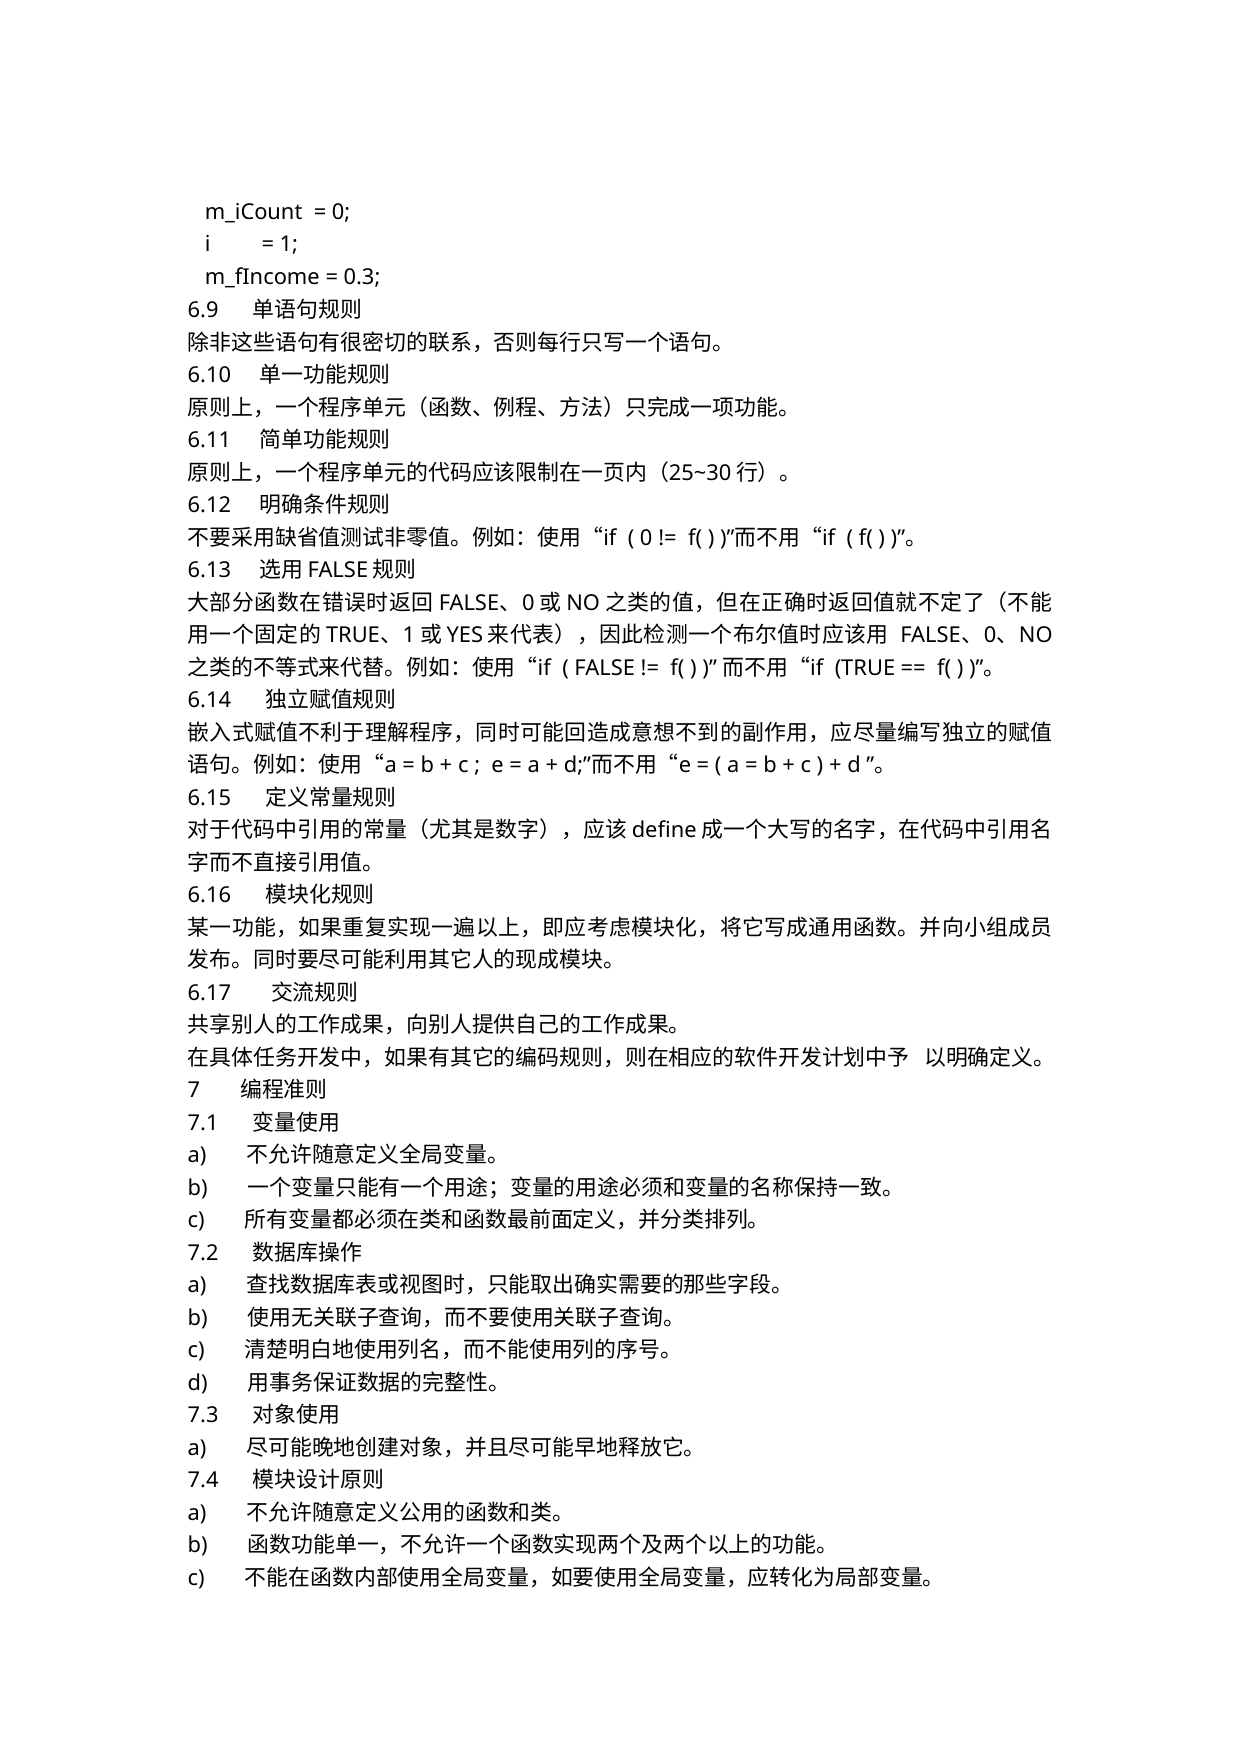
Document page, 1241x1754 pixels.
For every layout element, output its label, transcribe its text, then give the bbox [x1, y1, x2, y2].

text 6.10 单一功能规则 [187, 357, 1053, 389]
text 7.2 数据库操作 [187, 1234, 1053, 1267]
text 6.14 独立赋值规则 [187, 682, 1053, 714]
text 嵌入式赋值不利于理解程序，同时可能回造成意想不到的副作用，应尽量编写独立的赋值语句。例如：使用“a = b + c ; e = a + d;”而不用“e = ( a = b + c ) + d ”。 [187, 714, 1053, 779]
text 6.16 模块化规则 [187, 877, 1053, 909]
text 不要采用缺省值测试非零值。例如：使用“if ( 0 != f( ) )”而不用“if ( f( ) )”。 [187, 519, 1053, 552]
text 6.17 交流规则 [187, 974, 1053, 1007]
text 6.13 选用FALSE规则 [187, 552, 1053, 584]
text b) 使用无关联子查询，而不要使用关联子查询。 [187, 1299, 1053, 1332]
text m_fIncome = 0.3; [187, 259, 1053, 292]
text c) 清楚明白地使用列名，而不能使用列的序号。 [187, 1332, 1053, 1364]
text b) 一个变量只能有一个用途；变量的用途必须和变量的名称保持一致。 [187, 1169, 1053, 1202]
text 6.11 简单功能规则 [187, 422, 1053, 454]
text c) 所有变量都必须在类和函数最前面定义，并分类排列。 [187, 1202, 1053, 1234]
text i = 1; [187, 227, 1053, 259]
text 原则上，一个程序单元的代码应该限制在一页内（25~30行）。 [187, 454, 1053, 487]
text 7 编程准则 [187, 1072, 1053, 1104]
text a) 不允许随意定义全局变量。 [187, 1137, 1053, 1169]
text 大部分函数在错误时返回FALSE、0或NO之类的值，但在正确时返回值就不定了（不能用一个固定的TRUE、1或YES来代表），因此检测一个布尔值时应该用 FALSE、0、NO之类的不等式来代替。例如：使用“if ( FALSE != f( ) )” 而不用“if (TRUE == f( ) )”。 [187, 584, 1053, 682]
text 某一功能，如果重复实现一遍以上，即应考虑模块化，将它写成通用函数。并向小组成员发布。同时要尽可能利用其它人的现成模块。 [187, 909, 1053, 974]
text d) 用事务保证数据的完整性。 [187, 1364, 1053, 1397]
text 对于代码中引用的常量（尤其是数字），应该define成一个大写的名字，在代码中引用名字而不直接引用值。 [187, 812, 1053, 877]
text a) 尽可能晚地创建对象，并且尽可能早地释放它。 [187, 1429, 1053, 1462]
text b) 函数功能单一，不允许一个函数实现两个及两个以上的功能。 [187, 1527, 1053, 1559]
text c) 不能在函数内部使用全局变量，如要使用全局变量，应转化为局部变量。 [187, 1559, 1053, 1592]
text 在具体任务开发中，如果有其它的编码规则，则在相应的软件开发计划中予 以明确定义。 [187, 1039, 1053, 1072]
text 除非这些语句有很密切的联系，否则每行只写一个语句。 [187, 324, 1053, 357]
text a) 不允许随意定义公用的函数和类。 [187, 1494, 1053, 1527]
text 7.1 变量使用 [187, 1104, 1053, 1137]
text m_iCount = 0; [187, 194, 1053, 227]
text 共享别人的工作成果，向别人提供自己的工作成果。 [187, 1007, 1053, 1039]
text 6.12 明确条件规则 [187, 487, 1053, 519]
text 7.4 模块设计原则 [187, 1462, 1053, 1494]
text 6.9 单语句规则 [187, 292, 1053, 324]
text 6.15 定义常量规则 [187, 779, 1053, 812]
text 7.3 对象使用 [187, 1397, 1053, 1429]
text 原则上，一个程序单元（函数、例程、方法）只完成一项功能。 [187, 389, 1053, 422]
text a) 查找数据库表或视图时，只能取出确实需要的那些字段。 [187, 1267, 1053, 1299]
